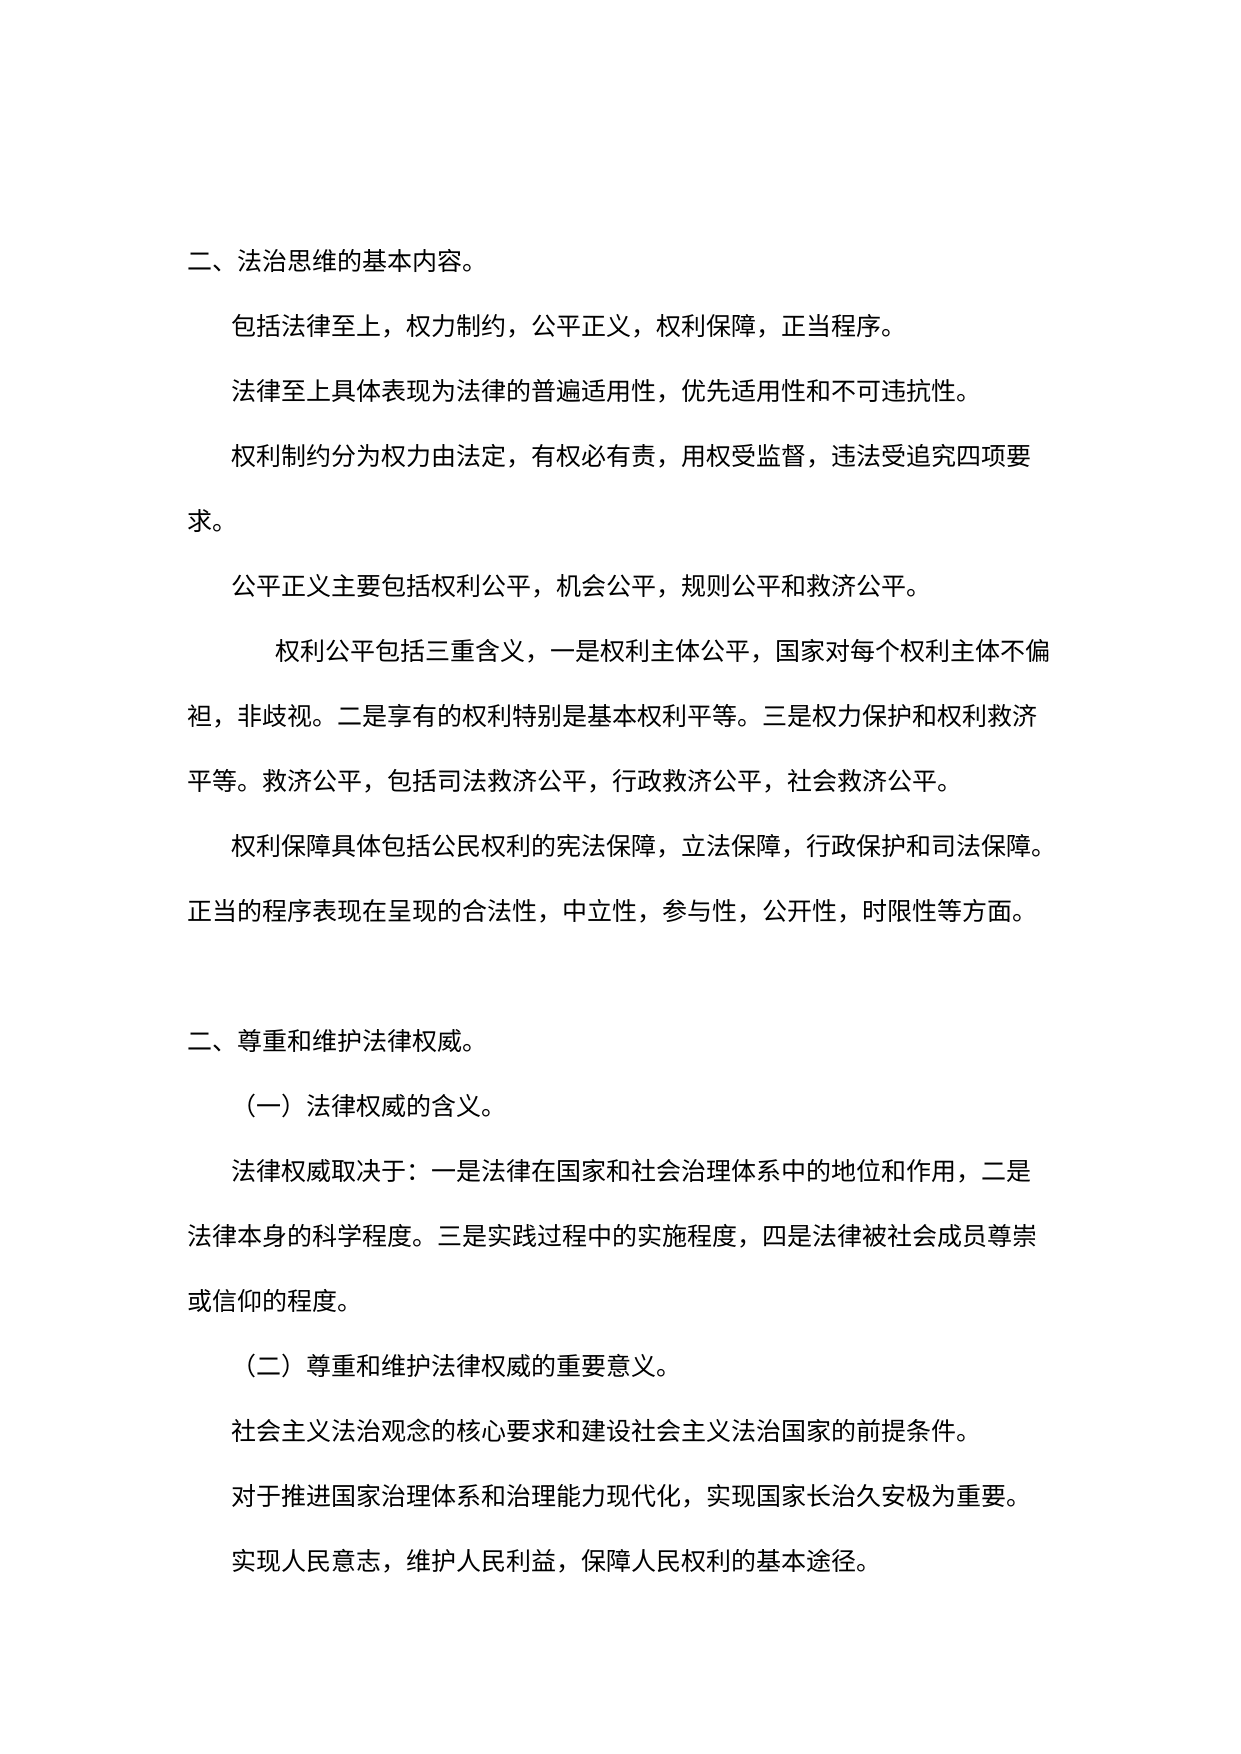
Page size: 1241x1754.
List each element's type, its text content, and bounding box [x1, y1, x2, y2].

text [187, 162, 1053, 1462]
text 实现人民意志，维护人民利益，保障人民权利的基本途径。 [187, 1527, 1053, 1592]
text 对于推进国家治理体系和治理能力现代化，实现国家长治久安极为重要。 [187, 1462, 1053, 1527]
